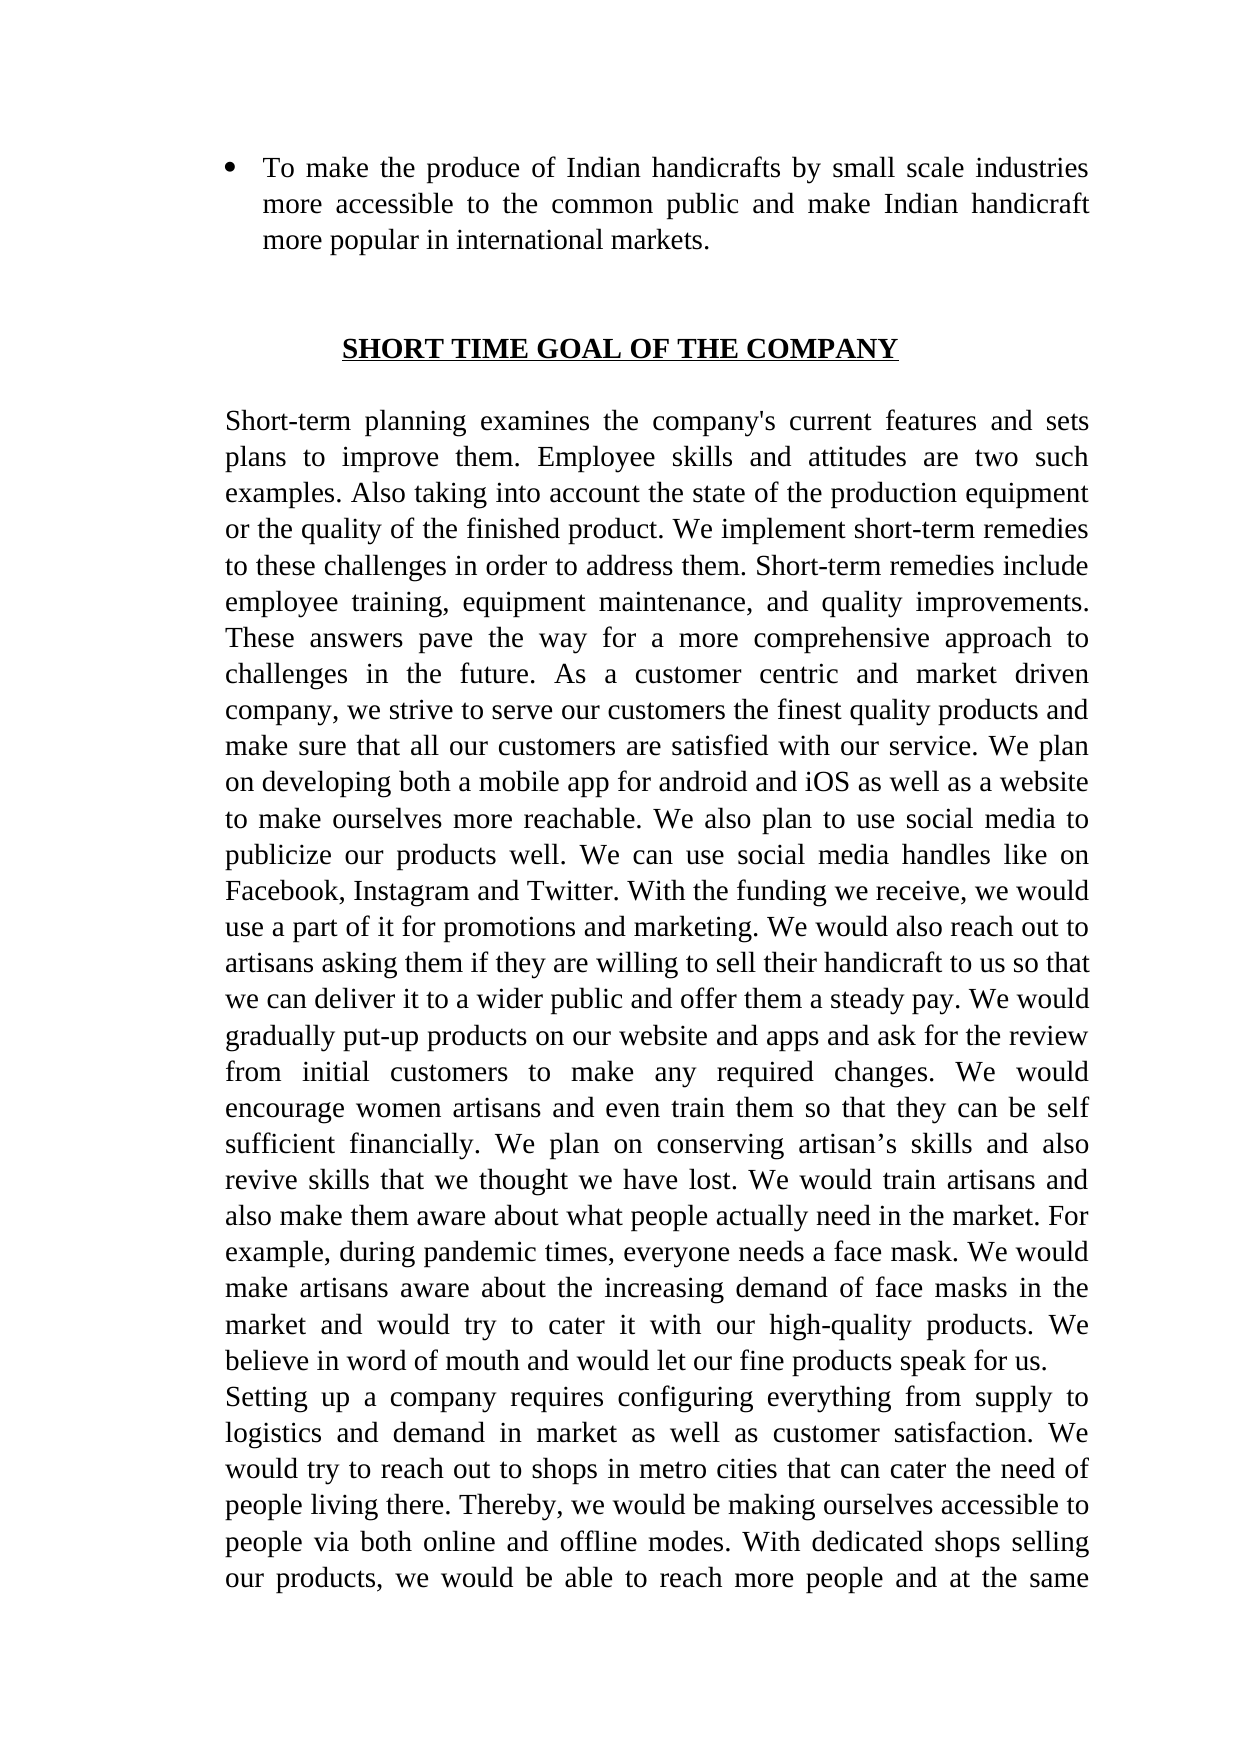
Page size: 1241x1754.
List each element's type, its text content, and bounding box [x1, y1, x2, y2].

text SHORT TIME GOAL OF THE COMPANY [150, 331, 1090, 364]
list Short-term planning examines the company's current features and sets plans to improve them. Employee skills and attitudes are two such examples. Also taking into account the state of the production equipment or the quality of the finished product. We implement short-term remedies to these challenges in order to address them. Short-term remedies include employee training, equipment maintenance, and quality improvements. These answers pave the way for a more comprehensive approach to challenges in the future. As a customer centric and market driven company, we strive to serve our customers the finest quality products and make sure that all our customers are satisfied with our service. We plan on developing both a mobile app for android and iOS as well as a website to make ourselves more reachable. We also plan to use social media to publicize our products well. We can use social media handles like on Facebook, Instagram and Twitter. With the funding we receive, we would use a part of it for promotions and marketing. We would also reach out to artisans asking them if they are willing to sell their handicraft to us so that we can deliver it to a wider public and offer them a steady pay. We would gradually put-up products on our website and apps and ask for the review from initial customers to make any required changes. We would encourage women artisans and even train them so that they can be self sufficient financially. We plan on conserving artisan’s skills and also revive skills that we thought we have lost. We would train artisans and also make them aware about what people actually need in the market. For example, during pandemic times, everyone needs a face mask. We would make artisans aware about the increasing demand of face masks in the market and would try to cater it with our high-quality products. We believe in word of mouth and would let our fine products speak for us. [225, 403, 1090, 1376]
list To make the produce of Indian handicrafts by small scale industries more accessible to the common public and make Indian handicraft more popular in international markets. [225, 150, 1090, 256]
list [225, 1379, 1090, 1593]
